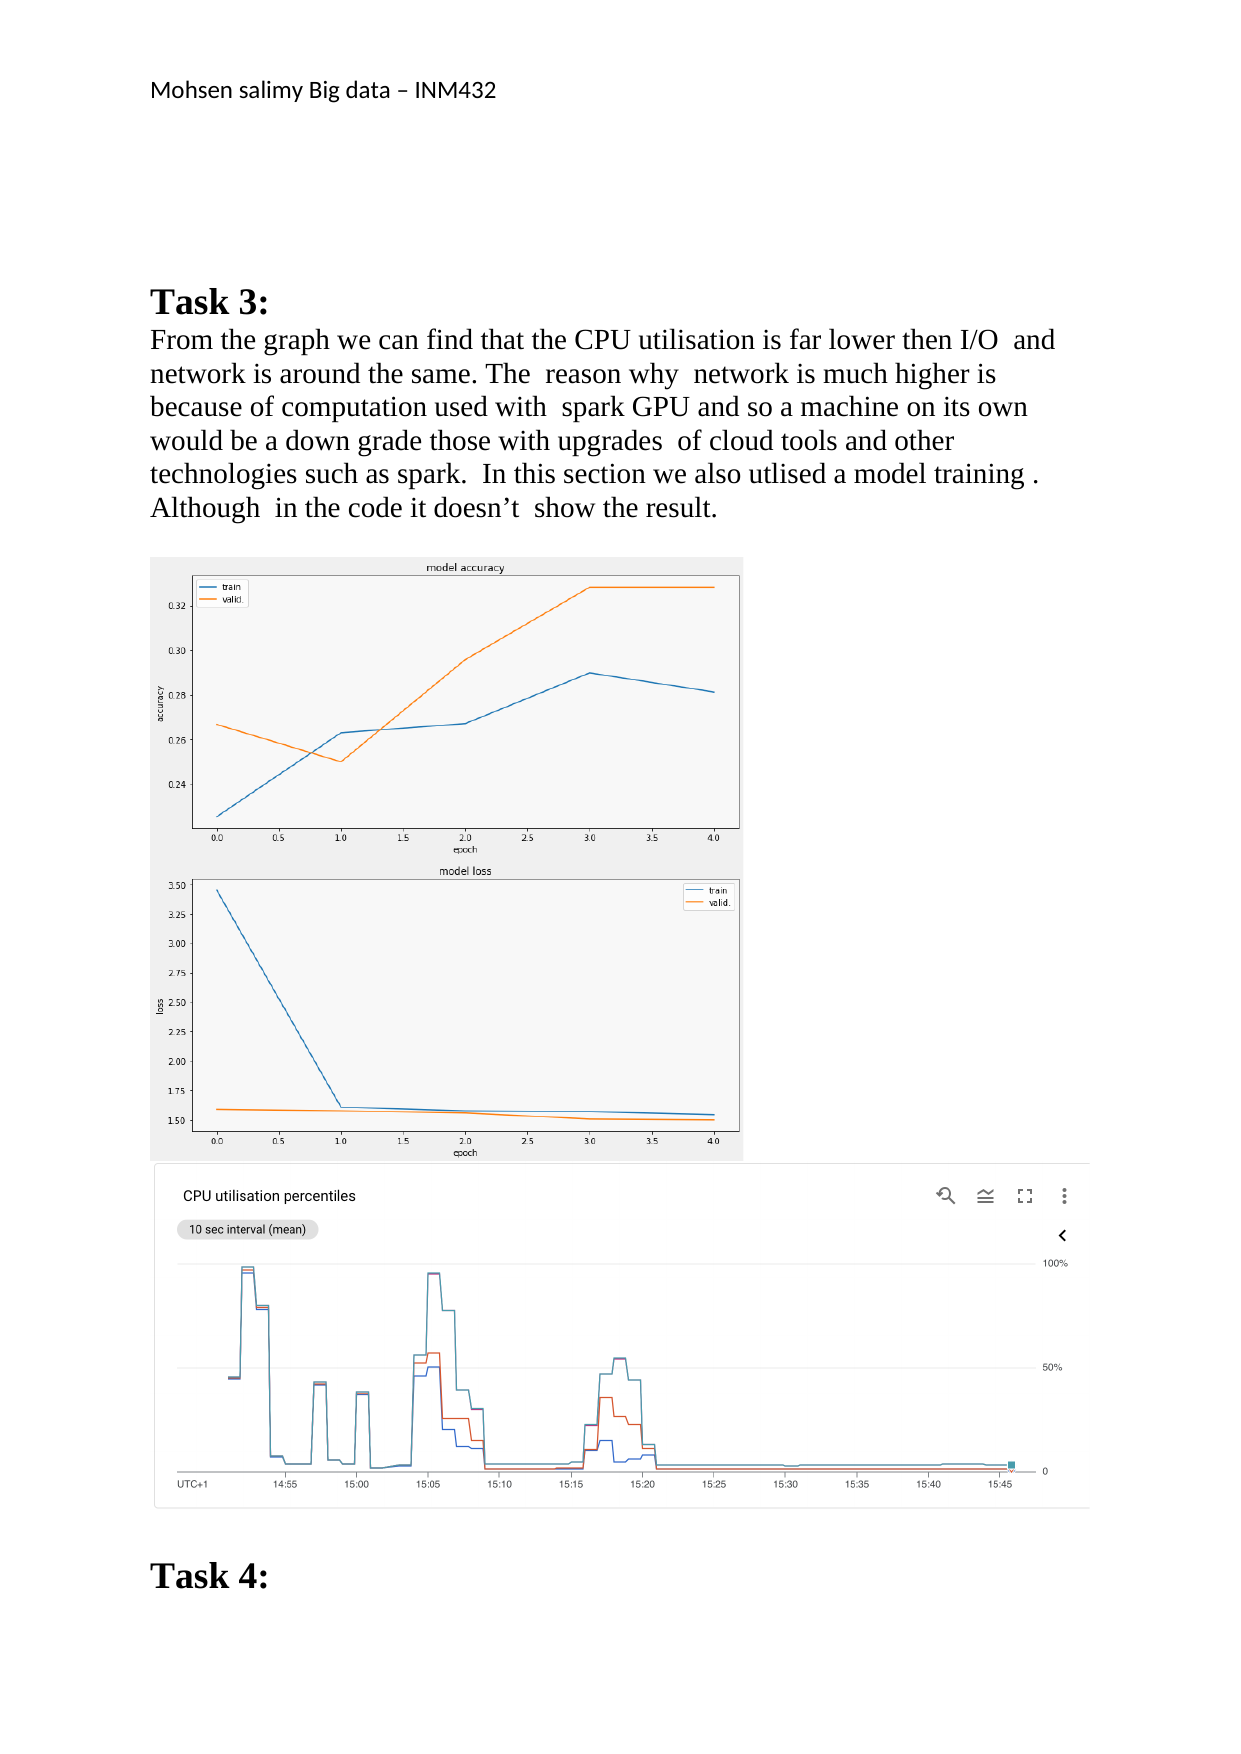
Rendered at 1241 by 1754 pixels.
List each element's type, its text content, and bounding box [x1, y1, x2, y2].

text Task 3: [150, 279, 1090, 322]
picture [150, 557, 1090, 1510]
text From the graph we can find that the CPU utilisation is far lower then I/O and network is around the same. The reason why network is much higher is because of computation used with spark GPU and so a machine on its own would be a down grade those with upgrades of cloud tools and other technologies such as spark. In this section we also utlised a model training . Although in the code it doesn’t show the result. [150, 322, 1090, 524]
text Task 4: [150, 1553, 1090, 1596]
